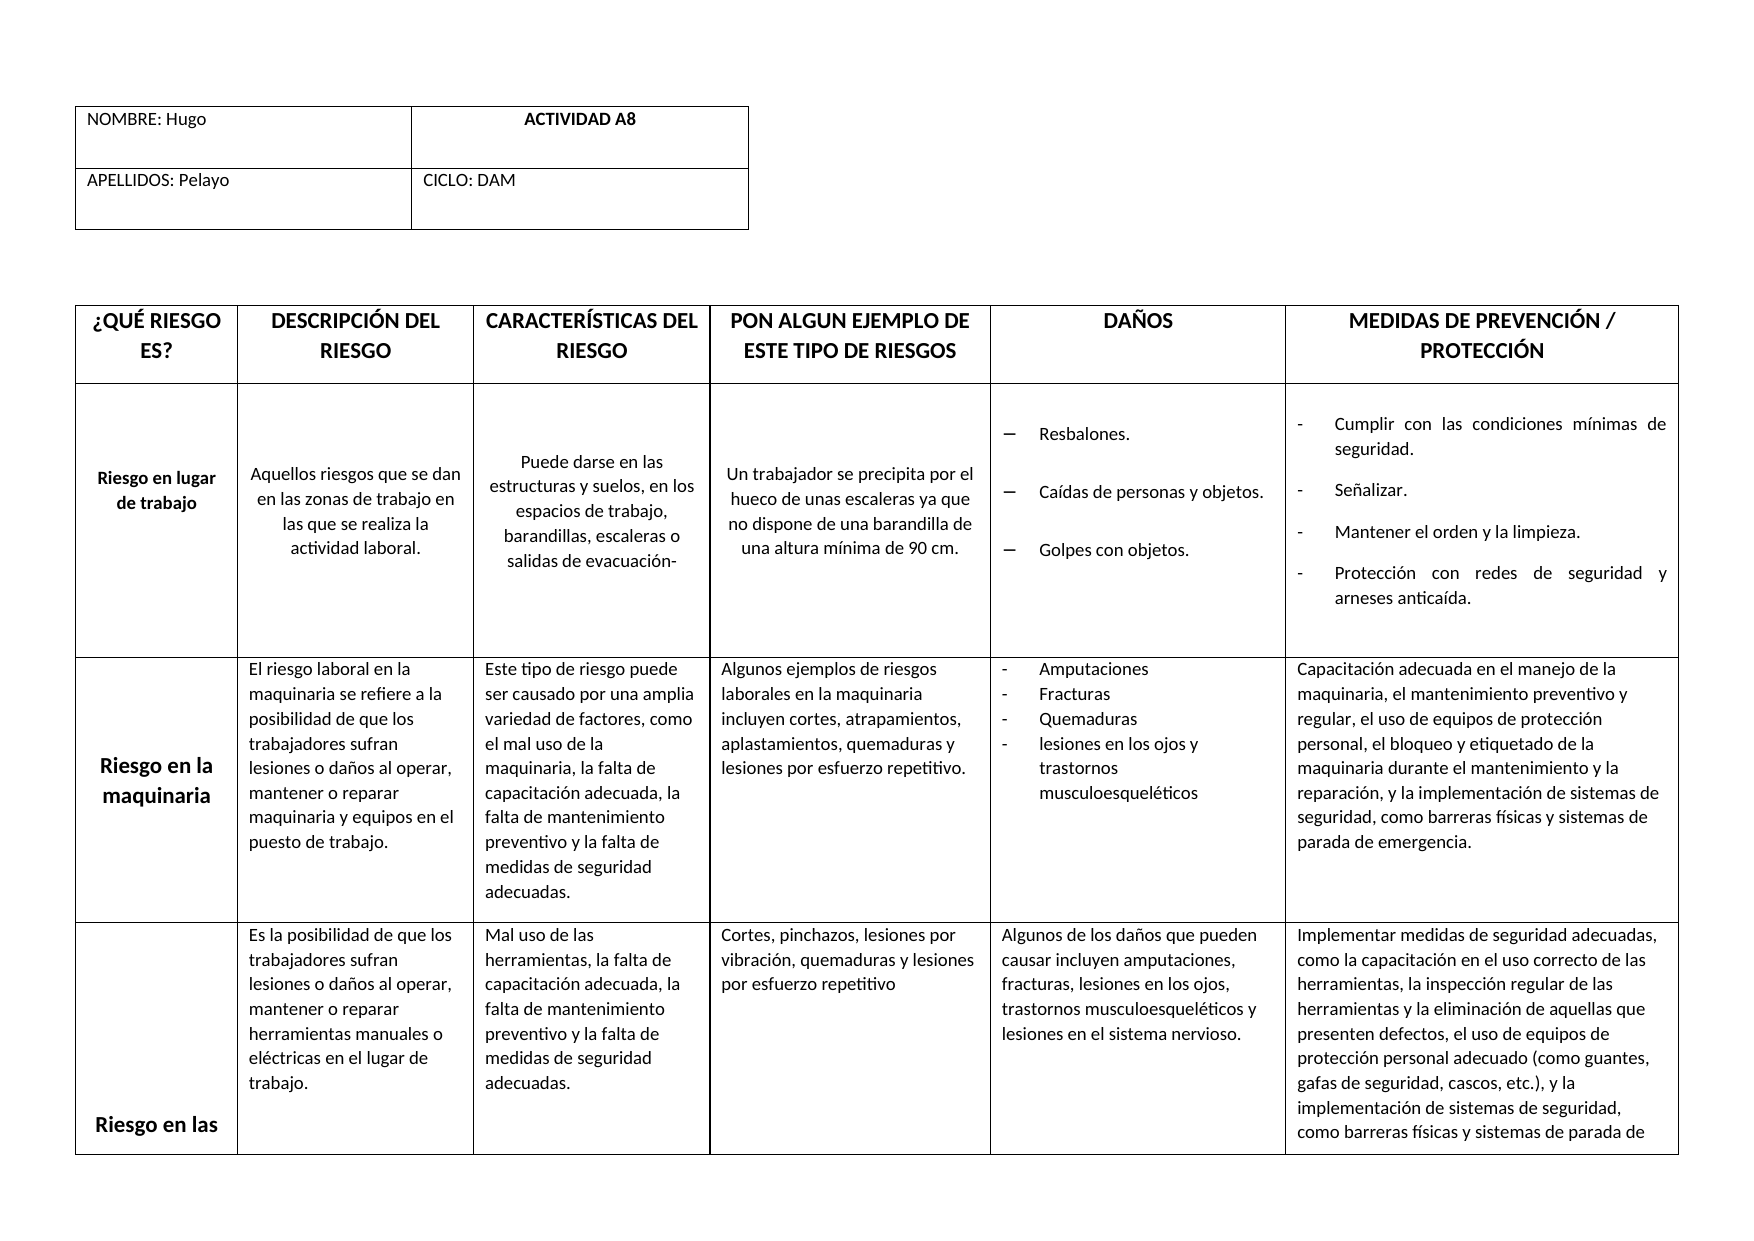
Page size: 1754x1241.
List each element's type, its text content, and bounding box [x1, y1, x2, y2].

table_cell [711, 923, 990, 1154]
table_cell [1286, 923, 1678, 1154]
table_cell Este tipo de riesgo puede ser causado por una amplia variedad de factores, como el mal uso de la maquinaria, la falta de capacitación adecuada, la falta de mantenimiento preventivo y la falta de medidas de seguridad adecuadas. [474, 658, 709, 922]
table_cell Resbalones. Caídas de personas y objetos. Golpes con objetos. [991, 384, 1285, 657]
table_header ¿QUÉ RIESGO ES? [76, 306, 237, 383]
table_header CARACTERÍSTICAS DEL RIESGO [474, 306, 709, 383]
table_cell El riesgo laboral en la maquinaria se refiere a la posibilidad de que los trabajadores sufran lesiones o daños al operar, mantener o reparar maquinaria y equipos en el puesto de trabajo. [238, 658, 473, 922]
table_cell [474, 923, 709, 1154]
table_cell Aquellos riesgos que se dan en las zonas de trabajo en las que se realiza la actividad laboral. [238, 384, 473, 657]
table_header DESCRIPCIÓN DEL RIESGO [238, 306, 473, 383]
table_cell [991, 923, 1285, 1154]
table_cell Un trabajador se precipita por el hueco de unas escaleras ya que no dispone de una barandilla de una altura mínima de 90 cm. [711, 384, 990, 657]
table_cell Capacitación adecuada en el manejo de la maquinaria, el mantenimiento preventivo y regular, el uso de equipos de protección personal, el bloqueo y etiquetado de la maquinaria durante el mantenimiento y la reparación, y la implementación de sistemas de seguridad, como barreras físicas y sistemas de parada de emergencia. [1286, 658, 1678, 922]
table_cell Riesgo en lugar de trabajo [76, 384, 237, 657]
table_cell Riesgo en la maquinaria [76, 658, 237, 922]
table_header MEDIDAS DE PREVENCIÓN / PROTECCIÓN [1286, 306, 1678, 383]
table_header PON ALGUN EJEMPLO DE ESTE TIPO DE RIESGOS [711, 306, 990, 383]
table_cell Puede darse en las estructuras y suelos, en los espacios de trabajo, barandillas, escaleras o salidas de evacuación- [474, 384, 709, 657]
table_header DAÑOS [991, 306, 1285, 383]
table_cell Algunos ejemplos de riesgos laborales en la maquinaria incluyen cortes, atrapamientos, aplastamientos, quemaduras y lesiones por esfuerzo repetitivo. [711, 658, 990, 922]
table_cell Amputaciones Fracturas Quemaduras lesiones en los ojos y trastornos musculoesqueléticos [991, 658, 1285, 922]
table_cell Cumplir con las condiciones mínimas de seguridad. Señalizar. Mantener el orden y la limpieza. Protección con redes de seguridad y arneses anticaída. [1286, 384, 1678, 657]
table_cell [76, 923, 237, 1154]
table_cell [238, 923, 473, 1154]
